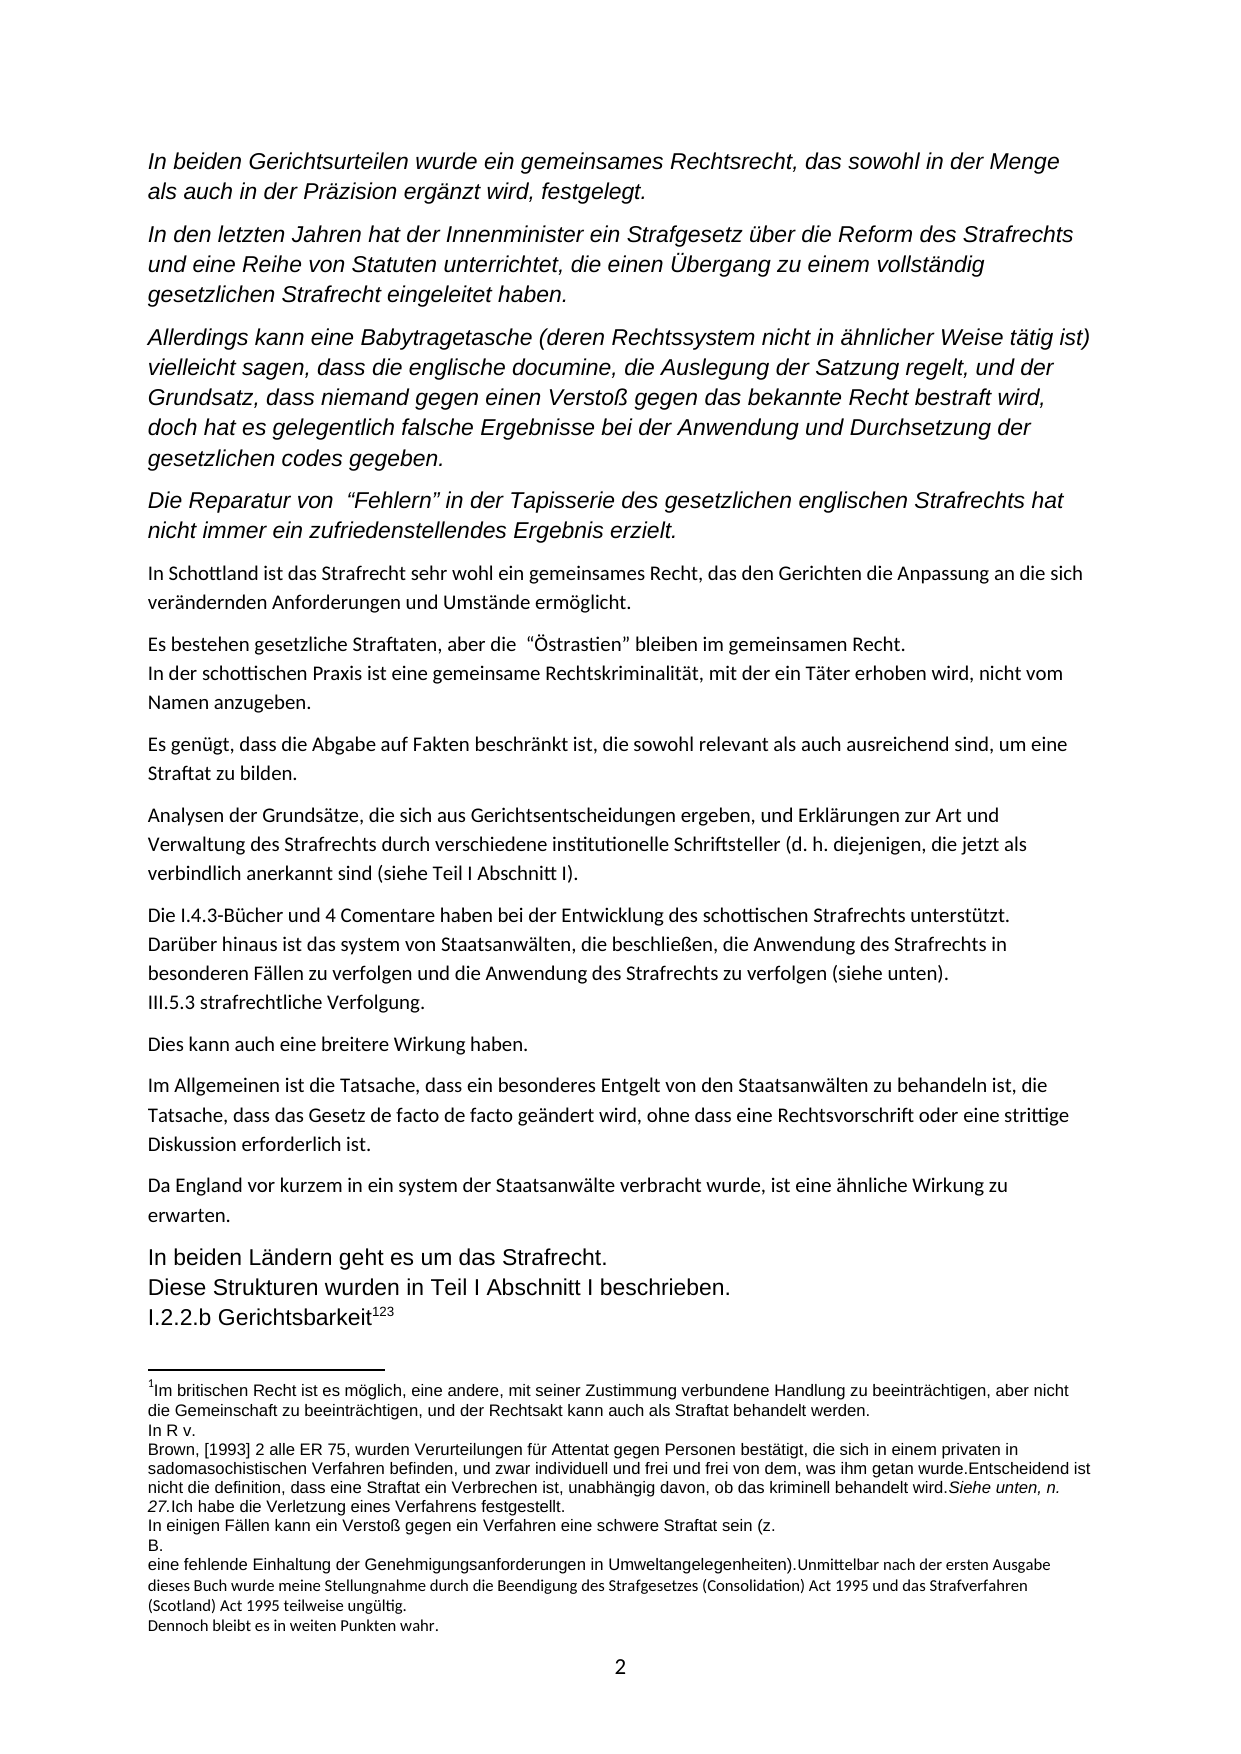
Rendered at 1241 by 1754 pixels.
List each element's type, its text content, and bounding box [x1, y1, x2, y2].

text Dies kann auch eine breitere Wirkung haben. [148, 1031, 1093, 1056]
text Es bestehen gesetzliche Straftaten, aber die “Östrastien” bleiben im gemeinsamen Recht. In der schottischen Praxis ist eine gemeinsame Rechtskriminalität, mit der ein Täter erhoben wird, nicht vom Namen anzugeben. [148, 631, 1093, 715]
text In Schottland ist das Strafrecht sehr wohl ein gemeinsames Recht, das den Gerichten die Anpassung an die sich verändernden Anforderungen und Umstände ermöglicht. [148, 560, 1093, 615]
text Die I.4.3-Bücher und 4 Comentare haben bei der Entwicklung des schottischen Strafrechts unterstützt. Darüber hinaus ist das system von Staatsanwälten, die beschließen, die Anwendung des Strafrechts in besonderen Fällen zu verfolgen und die Anwendung des Strafrechts zu verfolgen (siehe unten). III.5.3 strafrechtliche Verfolgung. [148, 902, 1093, 1015]
text In beiden Ländern geht es um das Strafrecht. Diese Strukturen wurden in Teil I Abschnitt I beschrieben. I.2.2.b Gerichtsbarkeit [148, 1243, 1093, 1330]
text Die Reparatur von “Fehlern” in der Tapisserie des gesetzlichen englischen Strafrechts hat nicht immer ein zufriedenstellendes Ergebnis erzielt. [148, 487, 1093, 544]
text Es genügt, dass die Abgabe auf Fakten beschränkt ist, die sowohl relevant als auch ausreichend sind, um eine Straftat zu bilden. [148, 731, 1093, 786]
text Analysen der Grundsätze, die sich aus Gerichtsentscheidungen ergeben, und Erklärungen zur Art und Verwaltung des Strafrechts durch verschiedene institutionelle Schriftsteller (d. h. diejenigen, die jetzt als verbindlich anerkannt sind (siehe Teil I Abschnitt I). [148, 802, 1093, 886]
text Im Allgemeinen ist die Tatsache, dass ein besonderes Entgelt von den Staatsanwälten zu behandeln ist, die Tatsache, dass das Gesetz de facto de facto geändert wird, ohne dass eine Rechtsvorschrift oder eine strittige Diskussion erforderlich ist. [148, 1073, 1093, 1156]
text Allerdings kann eine Babytragetasche (deren Rechtssystem nicht in ähnlicher Weise tätig ist) vielleicht sagen, dass die englische documine, die Auslegung der Satzung regelt, und der Grundsatz, dass niemand gegen einen Verstoß gegen das bekannte Recht bestraft wird, doch hat es gelegentlich falsche Ergebnisse bei der Anwendung und Durchsetzung der gesetzlichen codes gegeben. [148, 324, 1093, 471]
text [148, 148, 1093, 204]
text Da England vor kurzem in ein system der Staatsanwälte verbracht wurde, ist eine ähnliche Wirkung zu erwarten. [148, 1173, 1093, 1227]
text In den letzten Jahren hat der Innenminister ein Strafgesetz über die Reform des Strafrechts und eine Reihe von Statuten unterrichtet, die einen Übergang zu einem vollständig gesetzlichen Strafrecht eingeleitet haben. [148, 221, 1093, 307]
